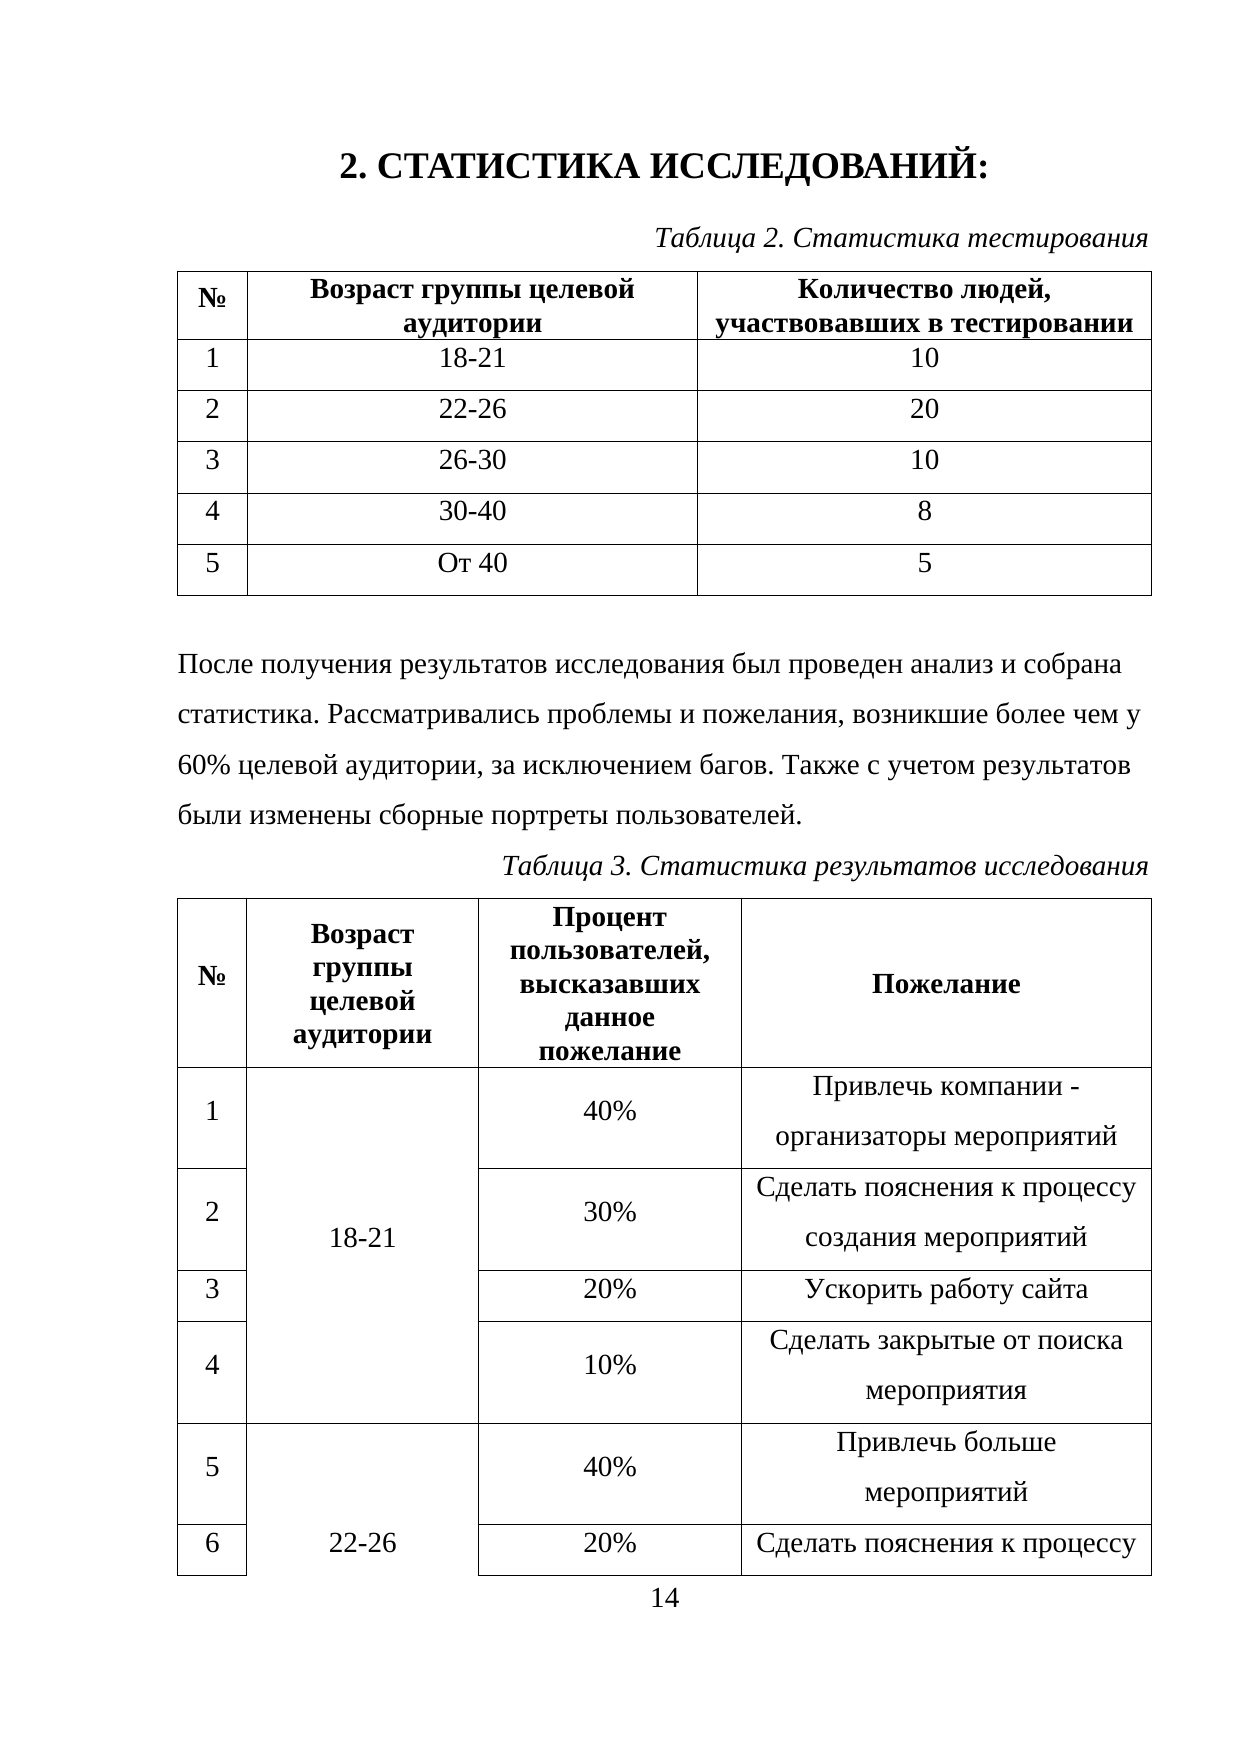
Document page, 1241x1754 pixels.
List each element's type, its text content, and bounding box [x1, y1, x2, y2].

table_cell 20 [698, 391, 1151, 441]
table_cell 10 [698, 340, 1151, 390]
table_cell Привлечь больше мероприятий [742, 1424, 1151, 1524]
subtitle Статистика исследований: [177, 143, 1152, 186]
table_cell 40% [479, 1068, 741, 1168]
table_cell 5 [698, 545, 1151, 595]
table_cell [247, 1424, 478, 1524]
table_header Возраст группы целевой аудитории [247, 899, 478, 1067]
table_header Возраст группы целевой аудитории [248, 272, 697, 339]
table_cell 20% [479, 1525, 741, 1575]
text После получения результатов исследования был проведен анализ и собрана статистика. Рассматривались проблемы и пожелания, возникшие более чем у 60% целевой аудитории, за исключением багов. Также с учетом результатов были изменены сборные портреты пользователей. [177, 646, 1152, 831]
table_cell 8 [698, 494, 1151, 544]
table_header Пожелание [742, 899, 1151, 1067]
table_header № [178, 272, 247, 339]
table_cell Ускорить работу сайта [742, 1271, 1151, 1321]
table_cell 2 [178, 1169, 246, 1270]
table_cell 1 [178, 1068, 246, 1168]
table_header № [178, 899, 246, 1067]
table_cell 30-40 [248, 494, 697, 544]
table_cell Привлечь компании - организаторы мероприятий [742, 1068, 1151, 1168]
table_cell 2 [178, 391, 247, 441]
table_cell 4 [178, 494, 247, 544]
table_cell Сделать пояснения к процессу создания мероприятий [742, 1169, 1151, 1270]
table_cell 18-21 [247, 1068, 478, 1423]
table_cell 5 [178, 545, 247, 595]
table_cell 26-30 [248, 442, 697, 492]
table_cell От 40 [248, 545, 697, 595]
table_cell 3 [178, 442, 247, 492]
table_cell 30% [479, 1169, 741, 1270]
table_cell 10 [698, 442, 1151, 492]
table_header Количество людей, участвовавших в тестировании [698, 272, 1151, 339]
table_cell 3 [178, 1271, 246, 1321]
table_cell 1 [178, 340, 247, 390]
table_cell 40% [479, 1424, 741, 1524]
table_cell 20% [479, 1271, 741, 1321]
table_cell 10% [479, 1322, 741, 1423]
table_cell 22-26 [248, 391, 697, 441]
table_header Процент пользователей, высказавших данное пожелание [479, 899, 741, 1067]
table_cell 5 [178, 1424, 246, 1524]
table_cell 4 [178, 1322, 246, 1423]
text Таблица 3. Статистика результатов исследования [177, 848, 1152, 881]
table_cell 6 [178, 1525, 246, 1575]
table_cell Сделать закрытые от поиска мероприятия [742, 1322, 1151, 1423]
table_cell 22-26 [247, 1524, 478, 1575]
text Таблица 2. Статистика тестирования [177, 220, 1152, 254]
table_cell 18-21 [248, 340, 697, 390]
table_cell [742, 1525, 1151, 1575]
